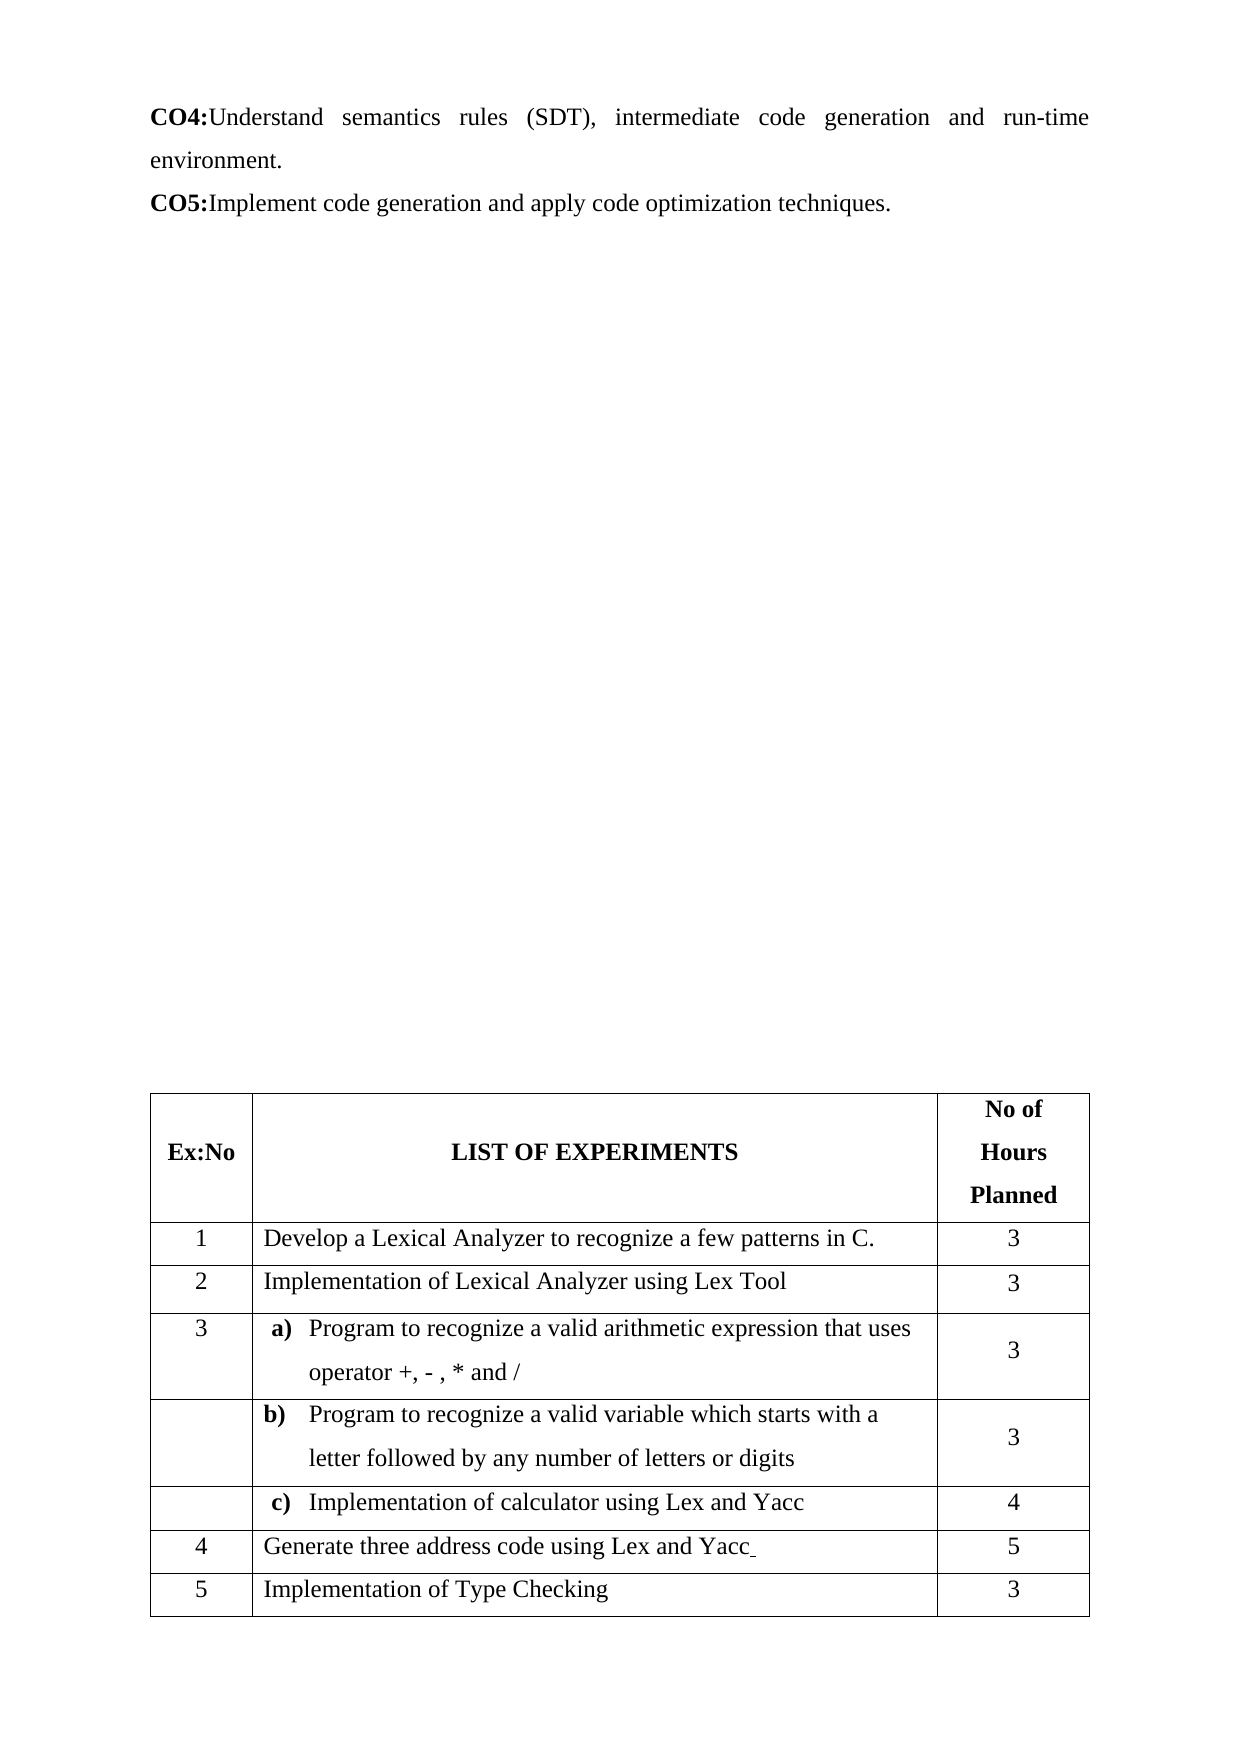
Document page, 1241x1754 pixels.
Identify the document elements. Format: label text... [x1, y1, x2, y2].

table_cell 1 [151, 1223, 252, 1265]
table_header Ex:No [151, 1094, 252, 1222]
table_cell Implementation of Type Checking [253, 1574, 937, 1616]
table_cell 3 [938, 1400, 1089, 1486]
table_cell [151, 1487, 252, 1530]
table_cell 2 [151, 1266, 252, 1312]
table_cell 4 [938, 1487, 1089, 1530]
table_cell Program to recognize a valid arithmetic expression that uses operator +, - , * and / [253, 1314, 937, 1398]
text CO4:Understand semantics rules (SDT), intermediate code generation and run-time environment. [150, 102, 1090, 174]
table_cell [151, 1400, 252, 1486]
table_cell 5 [151, 1574, 252, 1616]
table_cell 4 [151, 1531, 252, 1573]
table_cell 3 [938, 1266, 1089, 1312]
table_cell 3 [938, 1314, 1089, 1398]
table_cell Develop a Lexical Analyzer to recognize a few patterns in C. [253, 1223, 937, 1265]
table_cell 3 [151, 1314, 252, 1398]
table_header LIST OF EXPERIMENTS [253, 1094, 937, 1222]
table_cell 3 [938, 1574, 1089, 1616]
table_cell 5 [938, 1531, 1089, 1573]
table_cell Generate three address code using Lex and Yacc [253, 1531, 937, 1573]
table_header No of Hours Planned [938, 1094, 1089, 1222]
table_cell Program to recognize a valid variable which starts with a letter followed by any number of letters or digits [253, 1400, 937, 1486]
table_cell Implementation of calculator using Lex and Yacc [253, 1487, 937, 1530]
text CO5:Implement code generation and apply code optimization techniques. [150, 188, 1090, 217]
table_cell Implementation of Lexical Analyzer using Lex Tool [253, 1266, 937, 1312]
table_cell 3 [938, 1223, 1089, 1265]
